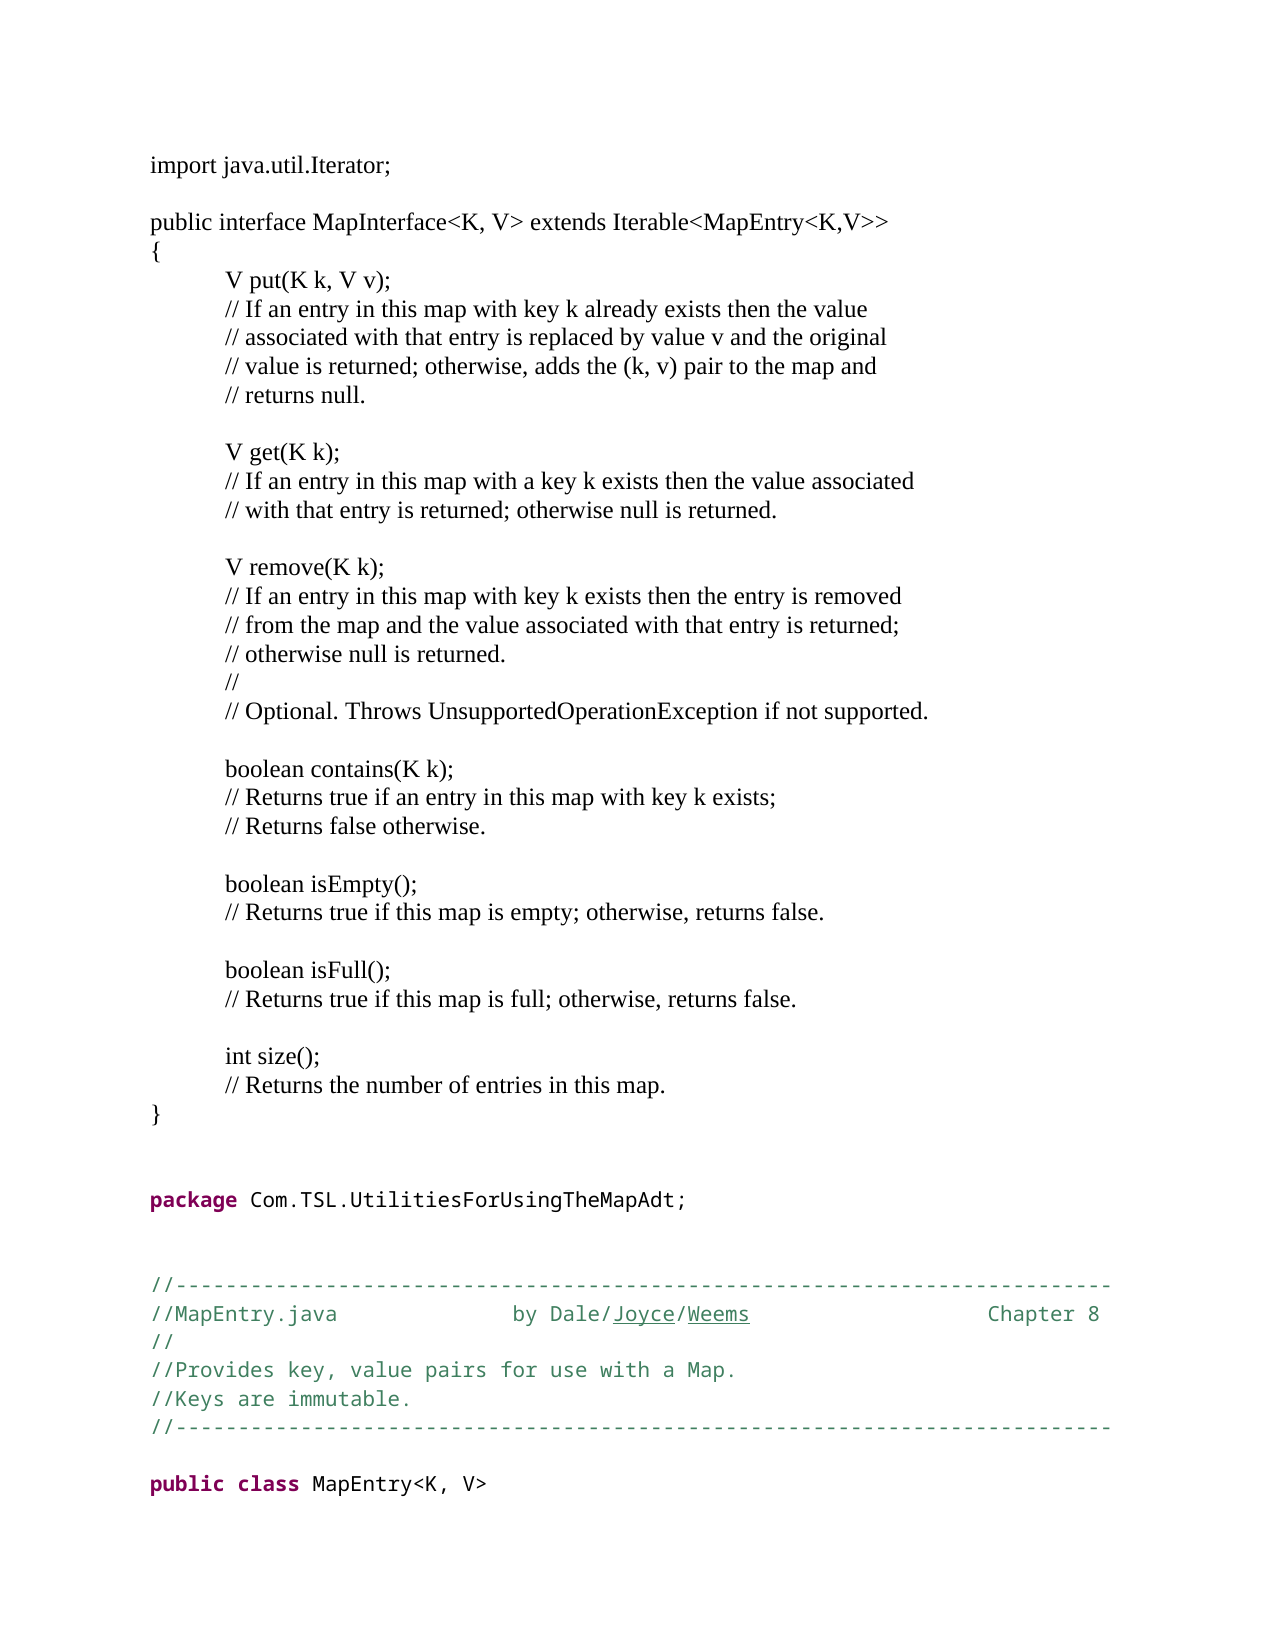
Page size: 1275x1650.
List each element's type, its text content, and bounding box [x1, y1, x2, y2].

text V put(K k, V v); [150, 265, 1125, 294]
text // with that entry is returned; otherwise null is returned. [150, 495, 1125, 524]
text // If an entry in this map with key k already exists then the value [150, 294, 1125, 322]
text // Returns true if this map is full; otherwise, returns false. [150, 984, 1125, 1012]
text // If an entry in this map with key k exists then the entry is removed [150, 581, 1125, 610]
text // Returns true if this map is empty; otherwise, returns false. [150, 897, 1125, 926]
text boolean isEmpty(); [150, 869, 1125, 897]
text // from the map and the value associated with that entry is returned; [150, 610, 1125, 639]
text // Returns true if an entry in this map with key k exists; [150, 782, 1125, 811]
text V remove(K k); [150, 552, 1125, 581]
text // associated with that entry is replaced by value v and the original [150, 322, 1125, 351]
text // [150, 667, 1125, 696]
text //--------------------------------------------------------------------------- [150, 1270, 1125, 1299]
text { [150, 236, 1125, 265]
text boolean isFull(); [150, 955, 1125, 984]
text //MapEntry.java by Dale/Joyce/Weems Chapter 8 [150, 1299, 1125, 1327]
text // otherwise null is returned. [150, 639, 1125, 667]
text //--------------------------------------------------------------------------- [150, 1412, 1125, 1441]
text public interface MapInterface<K, V> extends Iterable<MapEntry<K,V>> [150, 207, 1125, 236]
text // Optional. Throws UnsupportedOperationException if not supported. [150, 696, 1125, 725]
text } [150, 1099, 1125, 1127]
text // returns null. [150, 380, 1125, 409]
text // Returns the number of entries in this map. [150, 1070, 1125, 1099]
text //Keys are immutable. [150, 1384, 1125, 1412]
text import java.util.Iterator; [150, 150, 1125, 179]
text // If an entry in this map with a key k exists then the value associated [150, 466, 1125, 495]
text // value is returned; otherwise, adds the (k, v) pair to the map and [150, 351, 1125, 380]
text //Provides key, value pairs for use with a Map. [150, 1356, 1125, 1384]
text public class MapEntry<K, V> [150, 1469, 1125, 1498]
text boolean contains(K k); [150, 754, 1125, 782]
text int size(); [150, 1041, 1125, 1070]
text V get(K k); [150, 437, 1125, 466]
text package Com.TSL.UtilitiesForUsingTheMapAdt; [150, 1185, 1125, 1213]
text // [150, 1327, 1125, 1356]
text // Returns false otherwise. [150, 811, 1125, 840]
